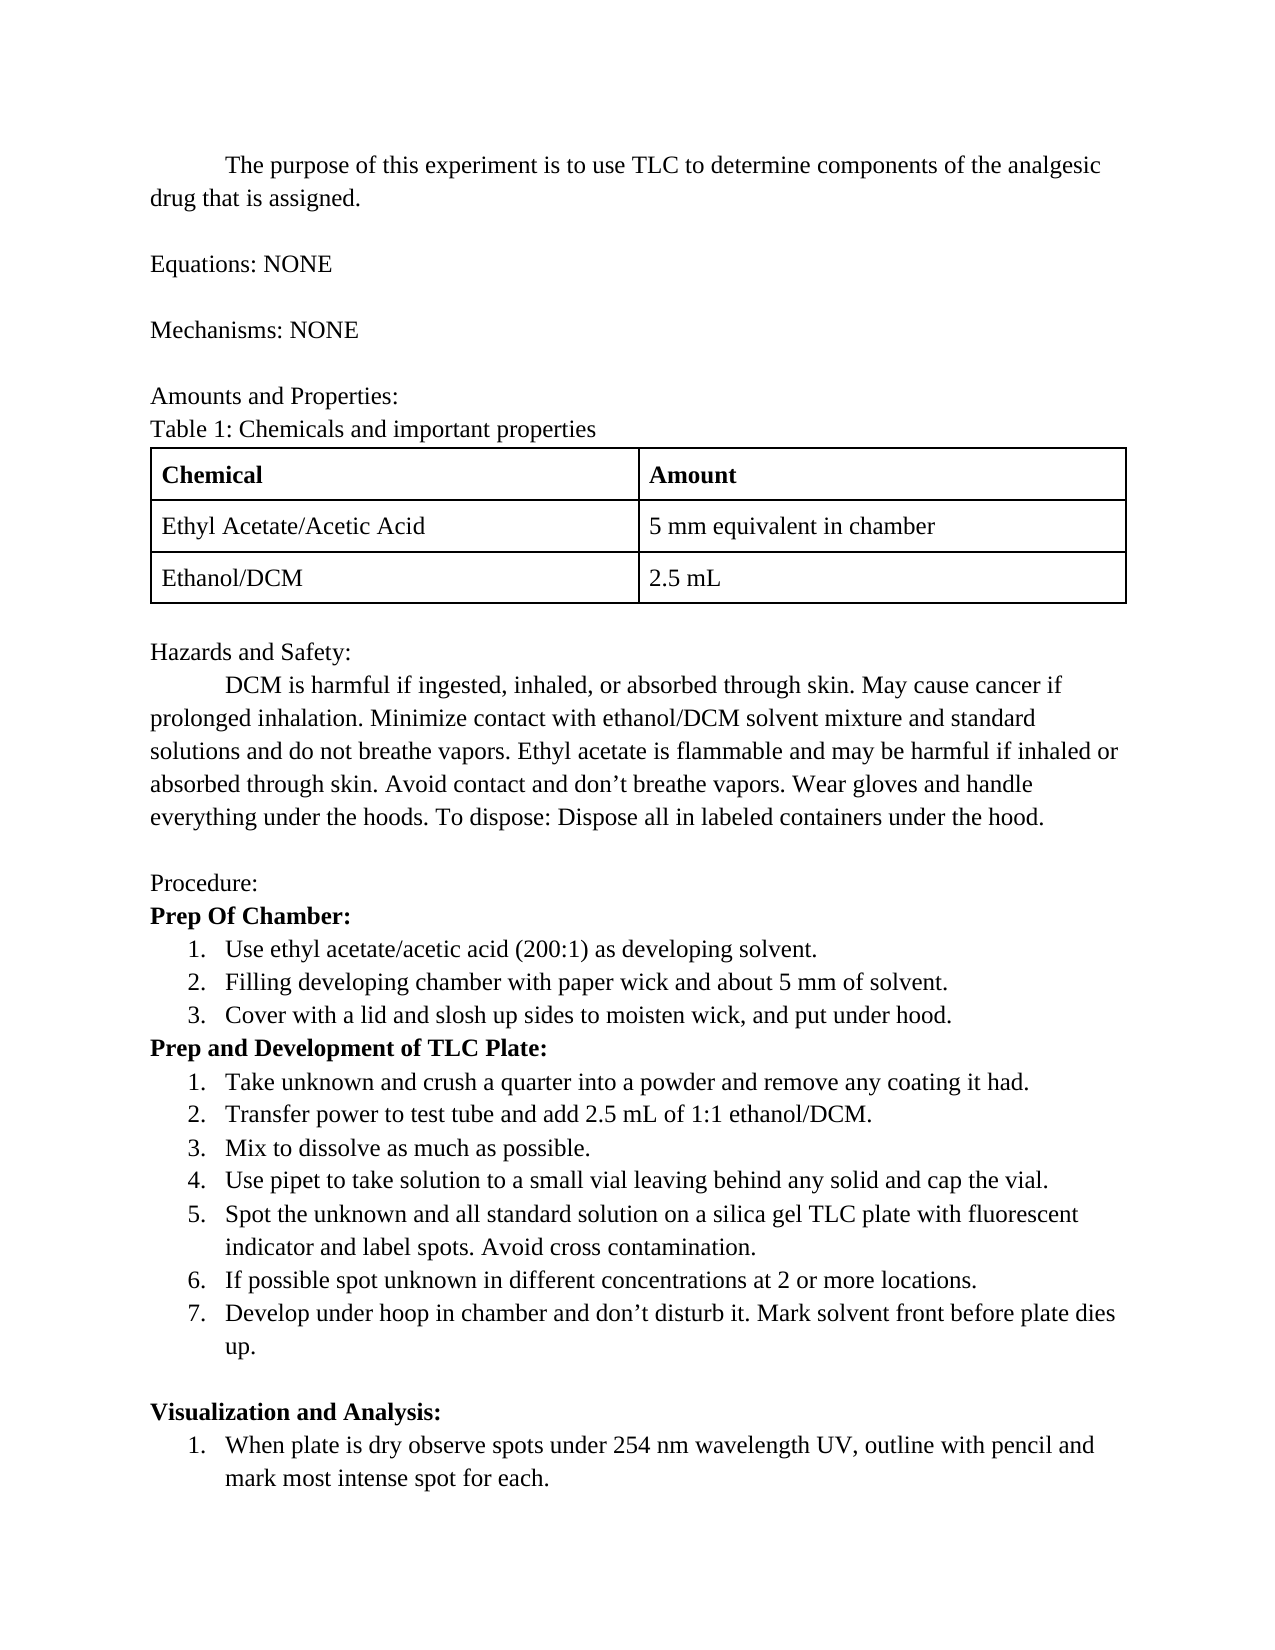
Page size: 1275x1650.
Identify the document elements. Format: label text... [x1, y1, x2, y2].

list Use pipet to take solution to a small vial leaving behind any solid and cap the vial. [187, 1166, 1125, 1194]
list Develop under hoop in chamber and don’t disturb it. Mark solvent front before plate dies up. [187, 1298, 1125, 1359]
text Table 1: Chemicals and important properties [150, 414, 1125, 443]
text Procedure: [150, 868, 1125, 897]
table_cell Ethanol/DCM [152, 553, 638, 602]
table_cell 2.5 mL [640, 553, 1125, 602]
list Cover with a lid and slosh up sides to moisten wick, and put under hood. [187, 1001, 1125, 1029]
text Mechanisms: NONE [150, 315, 1125, 344]
text DCM is harmful if ingested, inhaled, or absorbed through skin. May cause cancer if prolonged inhalation. Minimize contact with ethanol/DCM solvent mixture and standard solutions and do not breathe vapors. Ethyl acetate is flammable and may be harmful if inhaled or absorbed through skin. Avoid contact and don’t breathe vapors. Wear gloves and handle everything under the hoods. To dispose: Dispose all in labeled containers under the hood. [150, 670, 1125, 831]
text Visualization and Analysis: [150, 1397, 1125, 1426]
text Amounts and Properties: [150, 381, 1125, 410]
list Filling developing chamber with paper wick and about 5 mm of solvent. [187, 967, 1125, 996]
list Use ethyl acetate/acetic acid (200:1) as developing solvent. [187, 934, 1125, 963]
text Equations: NONE [150, 249, 1125, 278]
text Hazards and Safety: [150, 637, 1125, 666]
text The purpose of this experiment is to use TLC to determine components of the analgesic drug that is assigned. [150, 150, 1125, 212]
table_header Amount [640, 449, 1125, 499]
text Prep Of Chamber: [150, 901, 1125, 930]
table_header Chemical [152, 449, 638, 499]
table_cell 5 mm equivalent in chamber [640, 501, 1125, 551]
list Take unknown and crush a quarter into a powder and remove any coating it had. [187, 1067, 1125, 1095]
table_cell Ethyl Acetate/Acetic Acid [152, 501, 638, 551]
list Mix to dissolve as much as possible. [187, 1133, 1125, 1161]
text Prep and Development of TLC Plate: [150, 1033, 1125, 1062]
list When plate is dry observe spots under 254 nm wavelength UV, outline with pencil and mark most intense spot for each. [187, 1430, 1125, 1492]
list Transfer power to test tube and add 2.5 mL of 1:1 ethanol/DCM. [187, 1099, 1125, 1128]
list If possible spot unknown in different concentrations at 2 or more locations. [187, 1265, 1125, 1293]
list Spot the unknown and all standard solution on a silica gel TLC plate with fluorescent indicator and label spots. Avoid cross contamination. [187, 1199, 1125, 1260]
